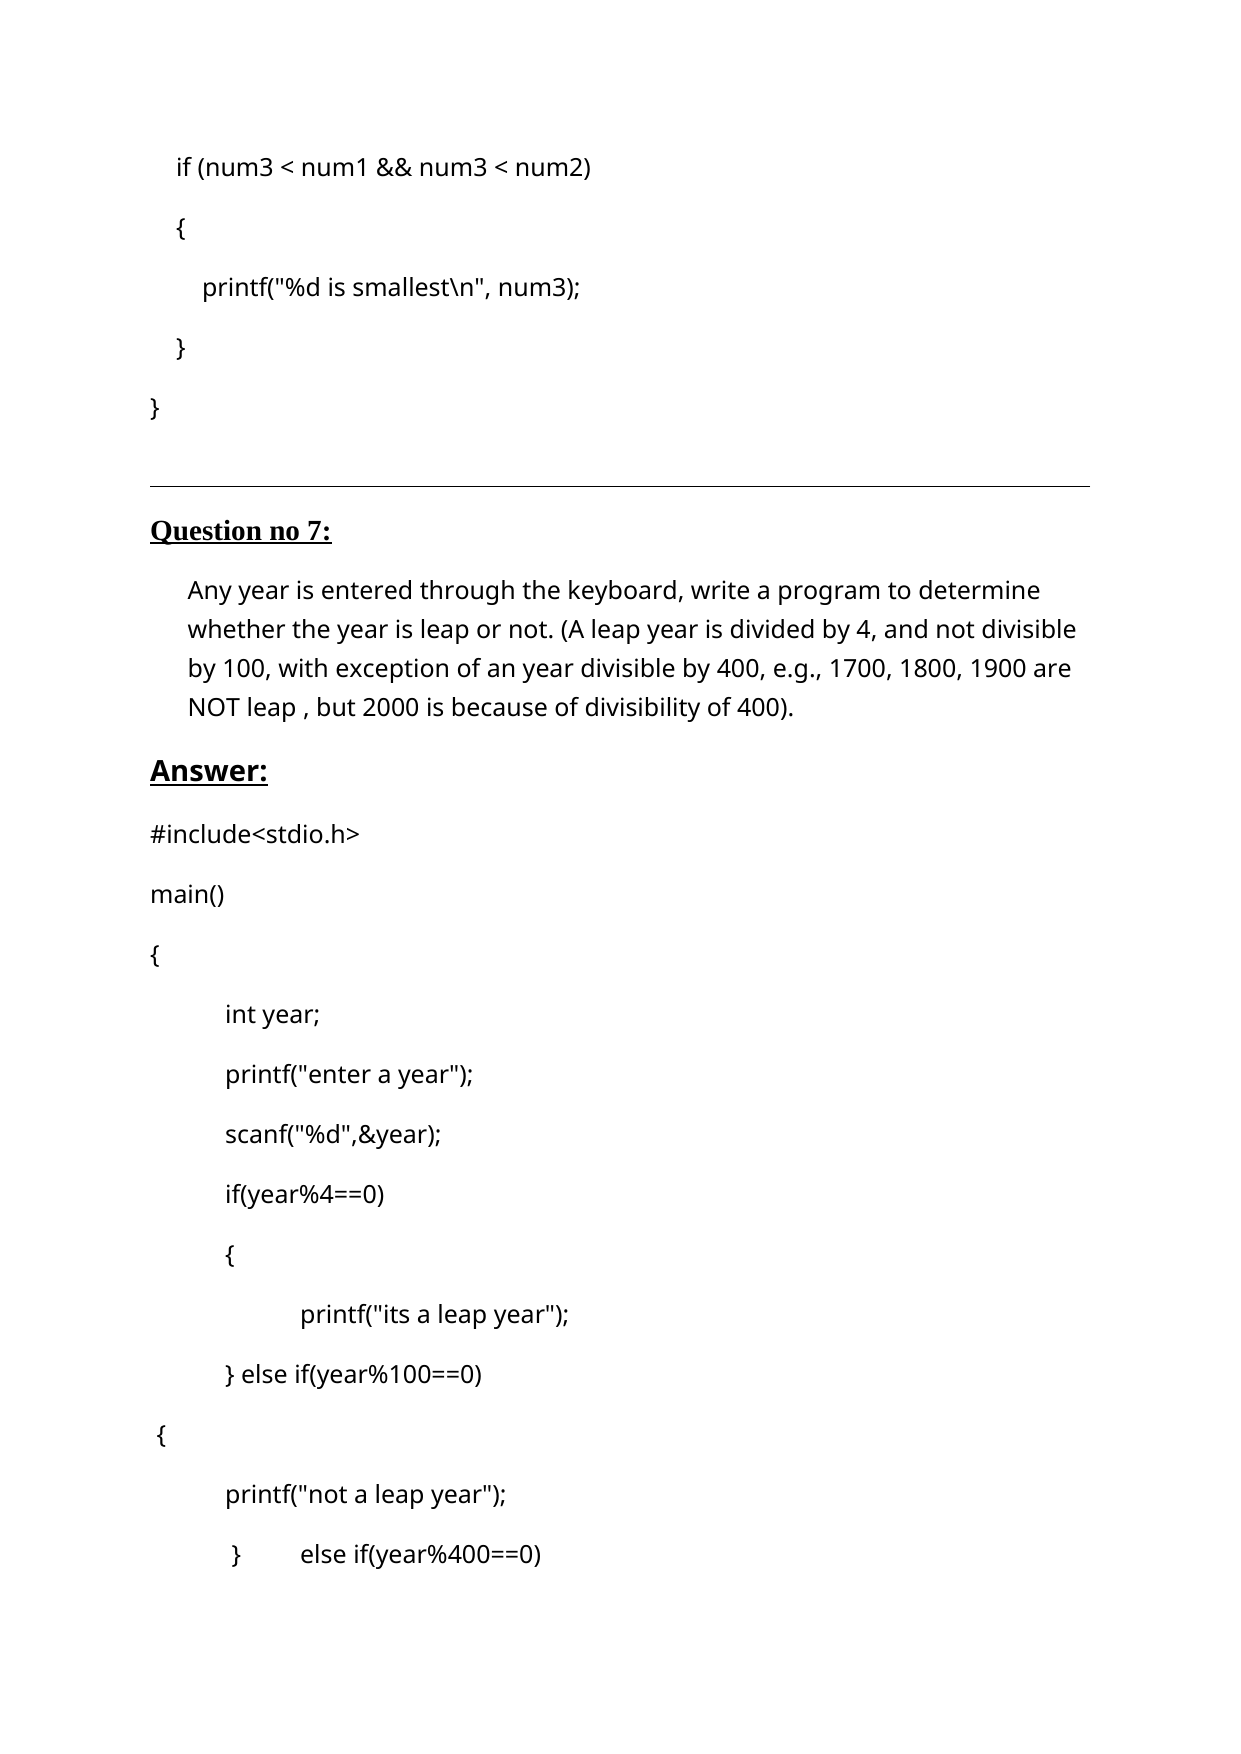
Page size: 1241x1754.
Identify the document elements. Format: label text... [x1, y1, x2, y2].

text } else if(year%100==0) [150, 1356, 1090, 1391]
text } [150, 390, 1090, 424]
text Answer: [150, 750, 1090, 790]
text Any year is entered through the keyboard, write a program to determine whether the year is leap or not. (A leap year is divided by 4, and not divisible by 100, with exception of an year divisible by 400, e.g., 1700, 1800, 1900 are NOT leap , but 2000 is because of divisibility of 400). [187, 572, 1090, 724]
text { [150, 210, 1090, 244]
text { [150, 1416, 1090, 1451]
text scanf("%d",&year); [150, 1116, 1090, 1151]
text int year; [150, 996, 1090, 1031]
text { [150, 936, 1090, 971]
text printf("its a leap year"); [150, 1296, 1090, 1331]
text if(year%4==0) [150, 1176, 1090, 1211]
text { [150, 1236, 1090, 1271]
text } [150, 330, 1090, 364]
text } else if(year%400==0) [150, 1536, 1090, 1571]
text printf("%d is smallest\n", num3); [150, 270, 1090, 304]
text printf("enter a year"); [150, 1056, 1090, 1091]
text printf("not a leap year"); [150, 1476, 1090, 1511]
text main() [150, 876, 1090, 911]
text if (num3 < num1 && num3 < num2) [150, 150, 1090, 184]
text Question no 7: [150, 513, 1090, 547]
text #include<stdio.h> [150, 816, 1090, 851]
